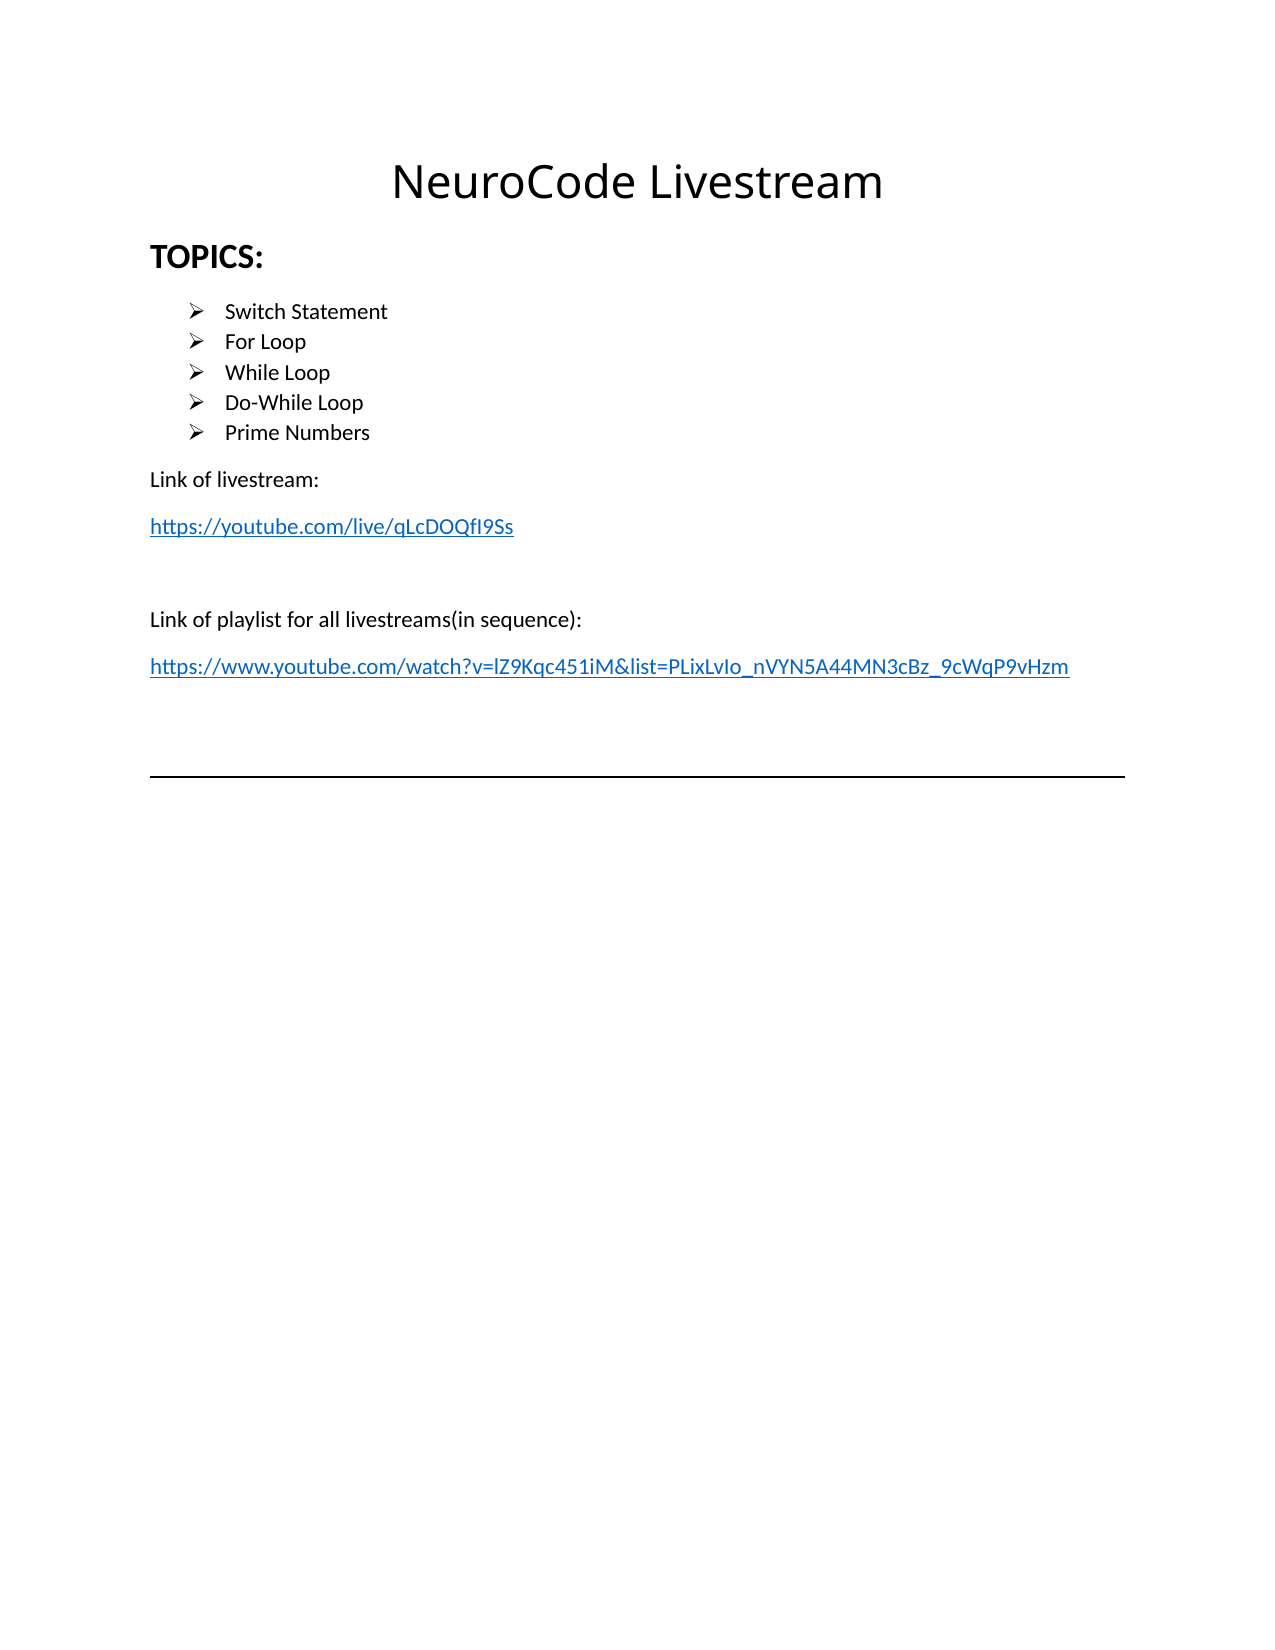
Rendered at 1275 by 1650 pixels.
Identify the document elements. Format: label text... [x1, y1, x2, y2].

list Do-While Loop [187, 388, 1125, 416]
text NeuroCode Livestream [150, 150, 1125, 212]
text https://www.youtube.com/watch?v=lZ9Kqc451iM&list=PLixLvIo_nVYN5A44MN3cBz_9cWqP9vHzm [150, 652, 1125, 681]
list Prime Numbers [187, 418, 1125, 446]
text TOPICS: [150, 234, 1125, 277]
text Link of playlist for all livestreams(in sequence): [150, 606, 1125, 634]
list While Loop [187, 358, 1125, 386]
text Link of livestream: [150, 465, 1125, 493]
list For Loop [187, 327, 1125, 356]
list Switch Statement [187, 297, 1125, 325]
text https://youtube.com/live/qLcDOQfI9Ss [150, 512, 1125, 540]
